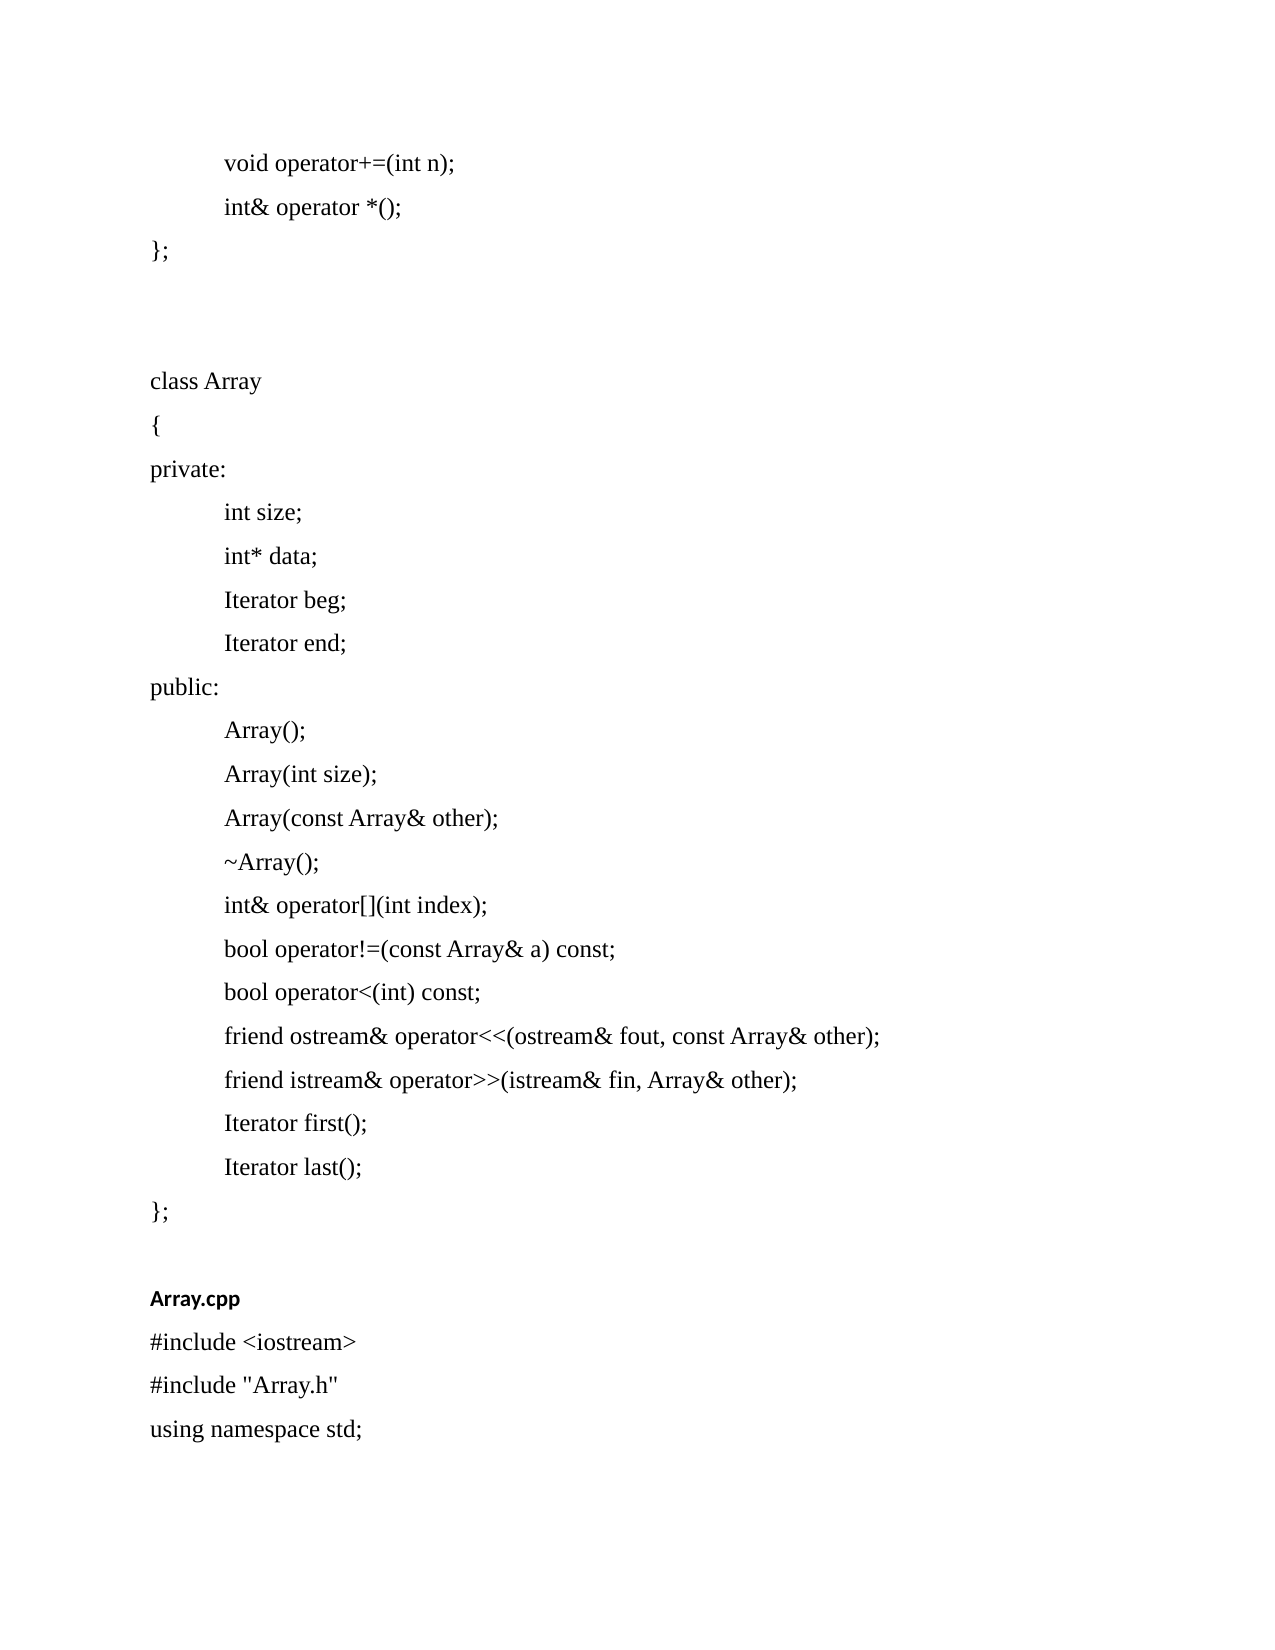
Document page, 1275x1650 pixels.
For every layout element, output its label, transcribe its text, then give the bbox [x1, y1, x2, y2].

text { [150, 412, 1125, 439]
text Iterator last(); [150, 1154, 1125, 1181]
text friend ostream& operator<<(ostream& fout, const Array& other); [150, 1023, 1125, 1050]
text int& operator[](int index); [150, 892, 1125, 919]
text #include "Array.h" [150, 1372, 1125, 1399]
text #include <iostream> [150, 1328, 1125, 1355]
text void operator+=(int n); [150, 150, 1125, 177]
text public: [150, 674, 1125, 701]
text friend istream& operator>>(istream& fin, Array& other); [150, 1067, 1125, 1093]
text bool operator!=(const Array& a) const; [150, 936, 1125, 963]
text int size; [150, 499, 1125, 526]
text ~Array(); [150, 848, 1125, 875]
text Iterator beg; [150, 586, 1125, 613]
text Iterator first(); [150, 1110, 1125, 1137]
text }; [150, 1197, 1125, 1224]
text private: [150, 456, 1125, 482]
text bool operator<(int) const; [150, 979, 1125, 1006]
text Array(const Array& other); [150, 805, 1125, 832]
text using namespace std; [150, 1416, 1125, 1443]
text int& operator *(); [150, 194, 1125, 221]
text }; [150, 237, 1125, 264]
text Array.cpp [150, 1285, 1125, 1312]
text int* data; [150, 543, 1125, 570]
text class Array [150, 368, 1125, 395]
text Array(int size); [150, 761, 1125, 788]
text Array(); [150, 717, 1125, 744]
text Iterator end; [150, 630, 1125, 657]
